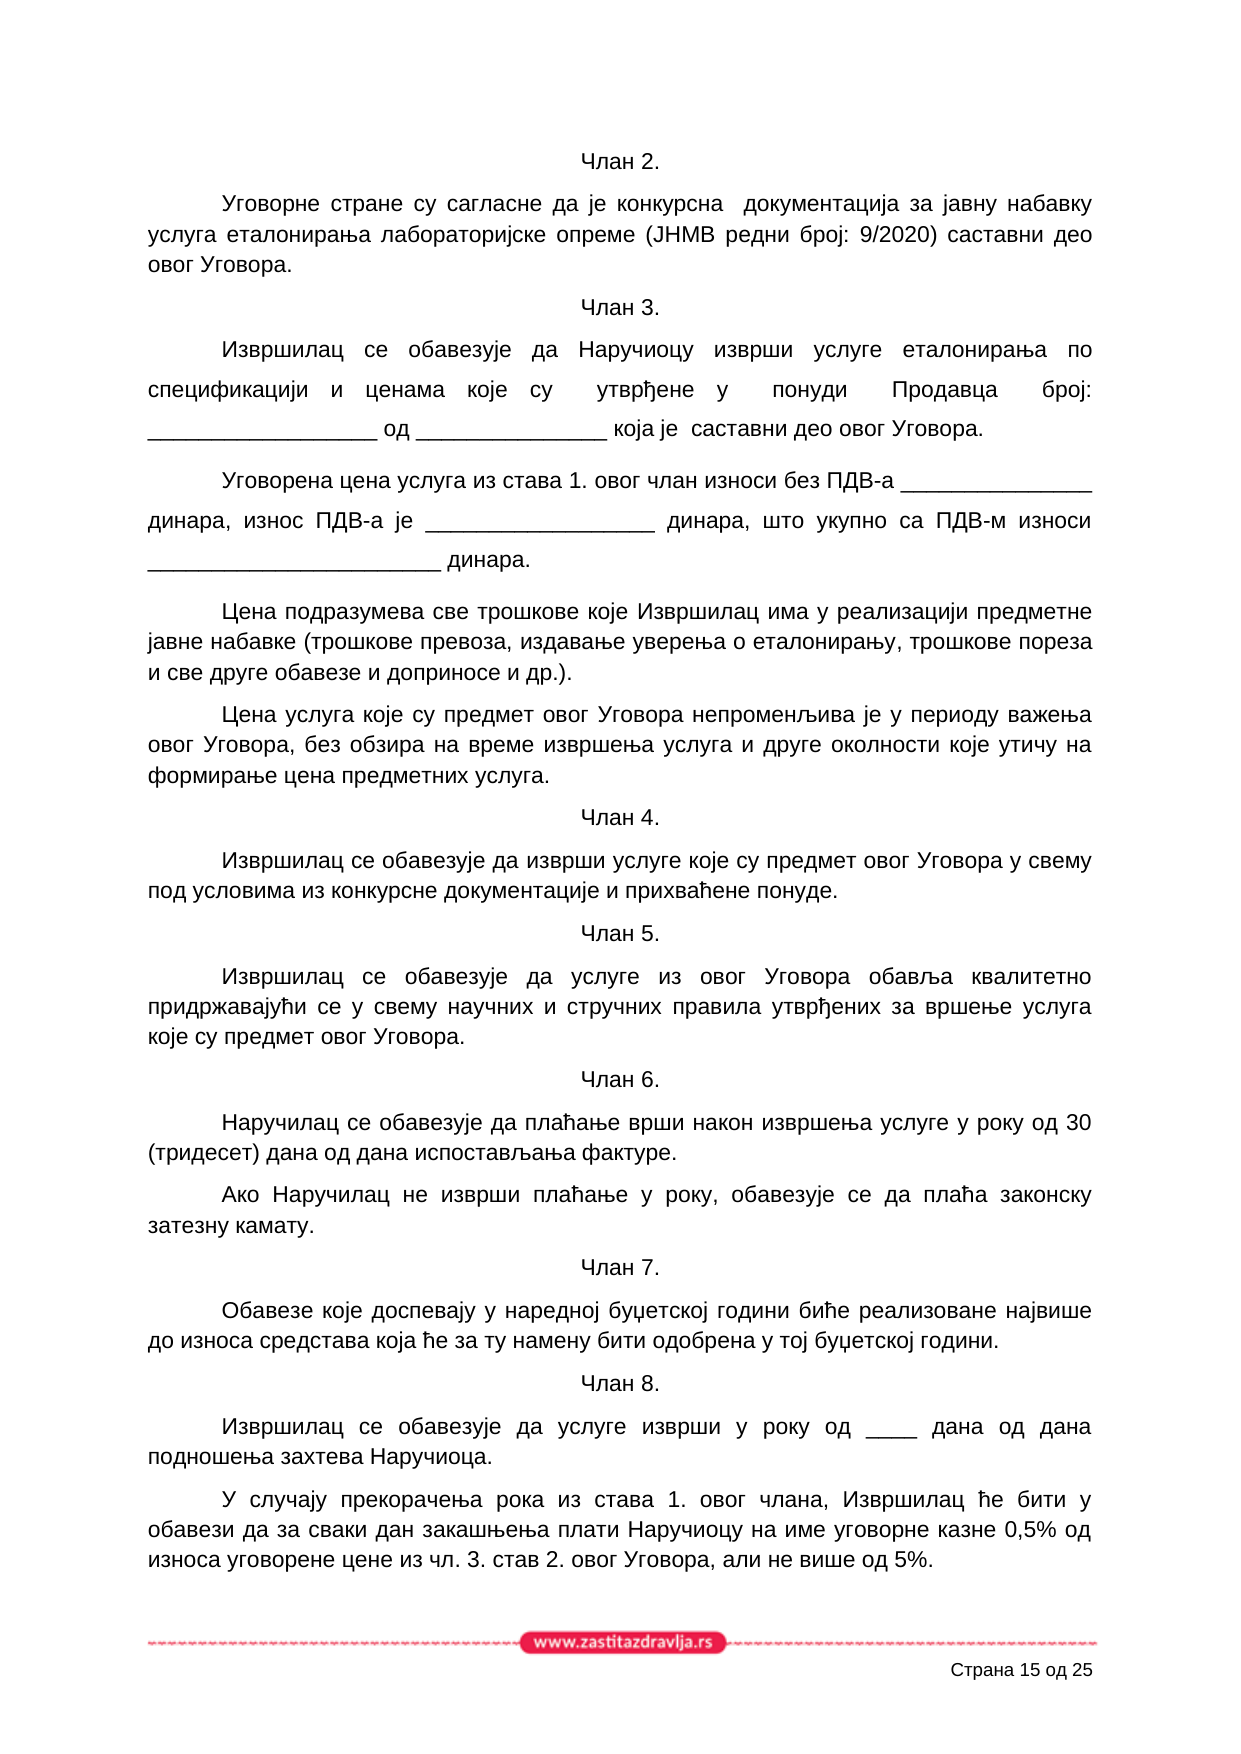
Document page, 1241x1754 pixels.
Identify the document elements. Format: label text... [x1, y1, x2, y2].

text Извршилац се обавезује да Наручиоцу изврши услуге еталонирања по спецификацији и ценама које су утврђене у понуди Продавца број: __________________ од _______________ која је саставни део овог Уговора. [148, 336, 1093, 441]
text Уговорена цена услуга из става 1. овог члан износи без ПДВ-а _______________ динара, износ ПДВ-а је __________________ динара, што укупно са ПДВ-м износи _______________________ динара. [148, 467, 1093, 572]
text Члан 3. [148, 293, 1093, 320]
text Цена подразумева све трошкове које Извршилац има у реализацији предметне јавне набавке (трошкове превоза, издавање уверења о еталонирању, трошкове пореза и све друге обавезе и доприносе и др.). [148, 598, 1093, 685]
text Члан 4. [148, 804, 1093, 831]
text Члан 7. [148, 1254, 1093, 1281]
text Члан 6. [148, 1066, 1093, 1092]
picture [147, 1626, 1099, 1659]
text Члан 5. [148, 920, 1093, 946]
text Члан 2. [148, 148, 1093, 174]
text Извршилац се обавезује да услуге из овог Уговора обавља квалитетно придржавајући се у свему научних и стручних правила утврђених за вршење услуга које су предмет овог Уговора. [148, 963, 1093, 1049]
text Члан 8. [148, 1370, 1093, 1396]
text Извршилац се обавезује да услуге изврши у року од ____ дана од дана подношења захтева Наручиоца. [148, 1413, 1093, 1469]
text Наручилац се обавезује да плаћање врши након извршења услуге у року од 30 (тридесет) дана од дана испостављања фактуре. [148, 1108, 1093, 1165]
text У случају прекорачења рока из става 1. овог члана, Извршилац ће бити у обавези да за сваки дан закашњења плати Наручиоцу на име уговорне казне 0,5% од износа уговорене цене из чл. 3. став 2. овог Уговора, али не више од 5%. [148, 1486, 1093, 1572]
text Извршилац се обавезује да изврши услуге које су предмет овог Уговора у свему под условима из конкурсне документације и прихваћене понуде. [148, 847, 1093, 903]
text Ако Наручилац не изврши плаћање у року, обавезује се да плаћа законску затезну камату. [148, 1181, 1093, 1238]
text Уговорне стране су сагласне да је конкурсна документација за јавну набавку услуга еталонирања лабораторијске опреме (ЈНМВ редни број: 9/2020) саставни део овог Уговора. [148, 190, 1093, 277]
text Цена услуга које су предмет овог Уговора непроменљива је у периоду важења овог Уговора, без обзира на време извршења услуга и друге околности које утичу на формирање цена предметних услуга. [148, 701, 1093, 788]
text Обавезе које доспевају у наредној буџетској години биће реализоване највише до износа средстава која ће за ту намену бити одобрена у тој буџетској години. [148, 1297, 1093, 1353]
